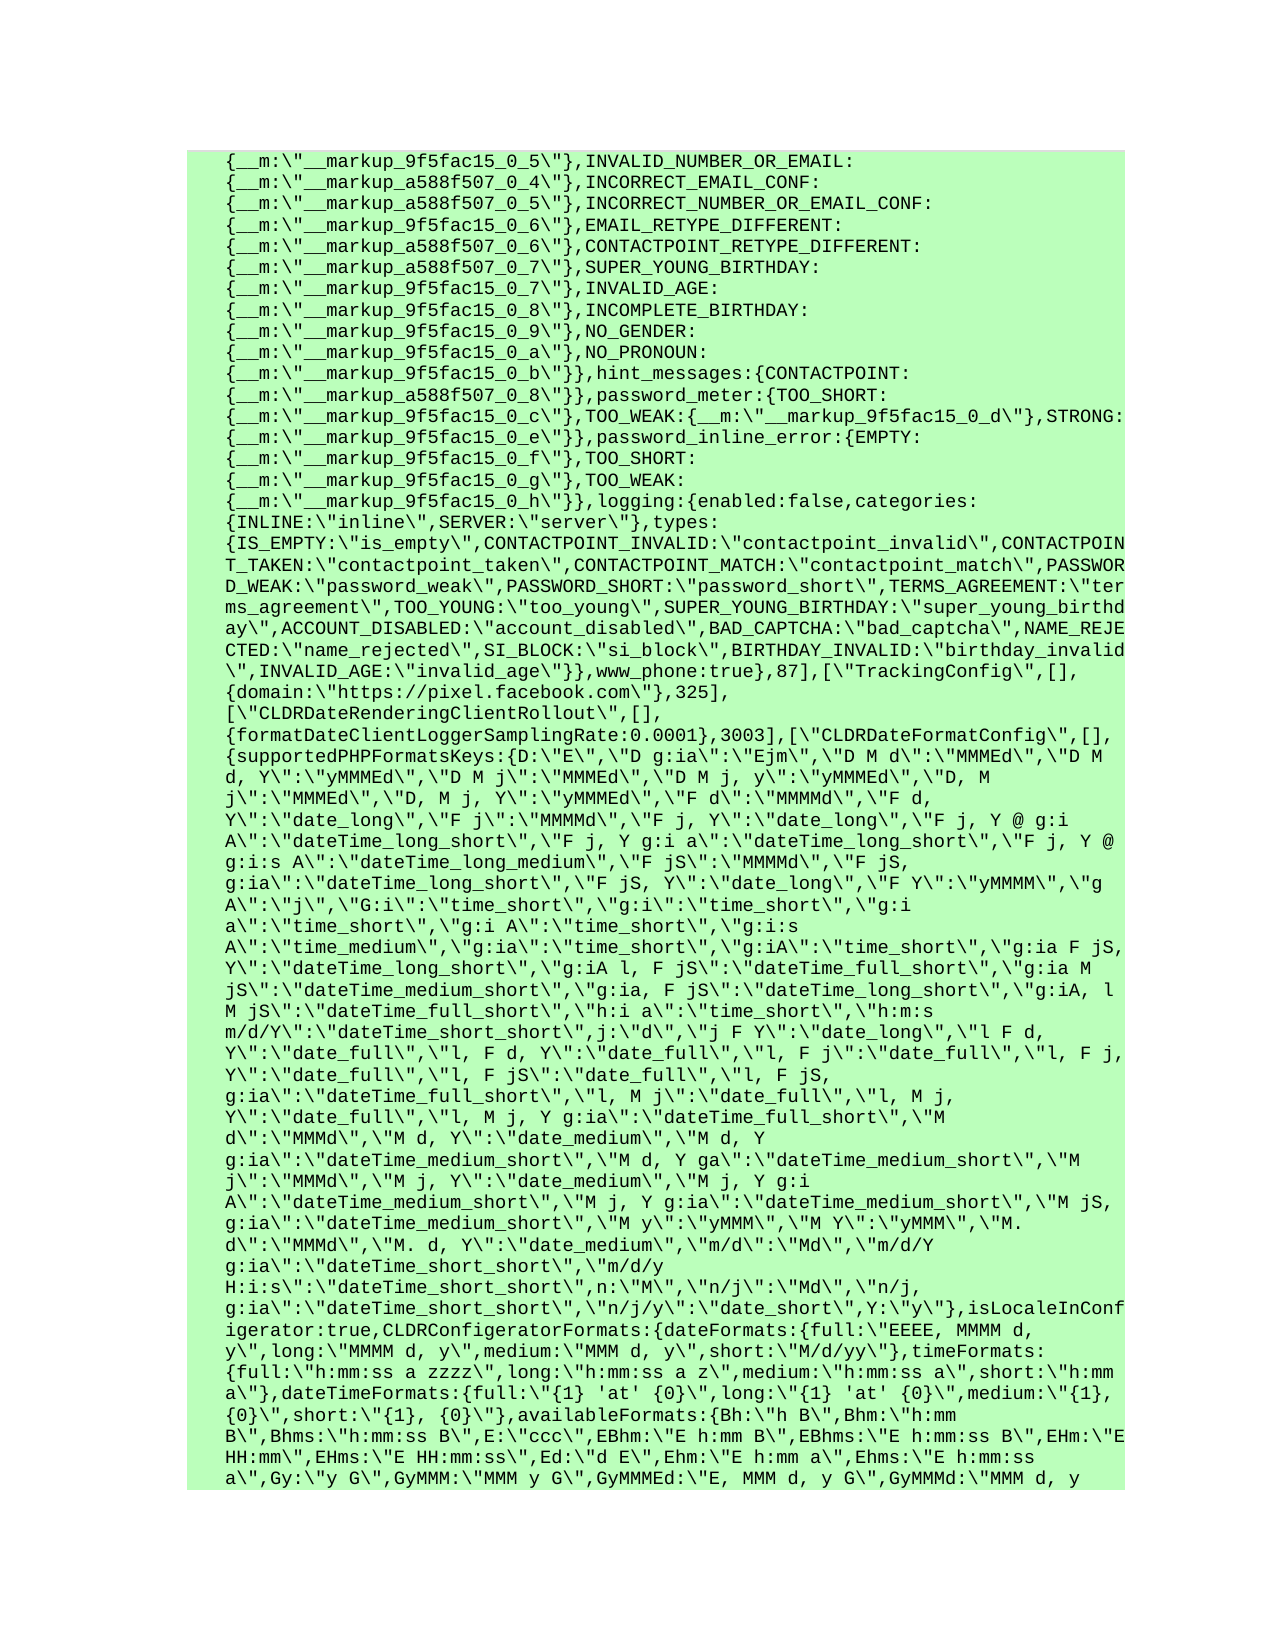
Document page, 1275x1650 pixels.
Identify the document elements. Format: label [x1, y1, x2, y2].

list [187, 151, 1125, 1490]
